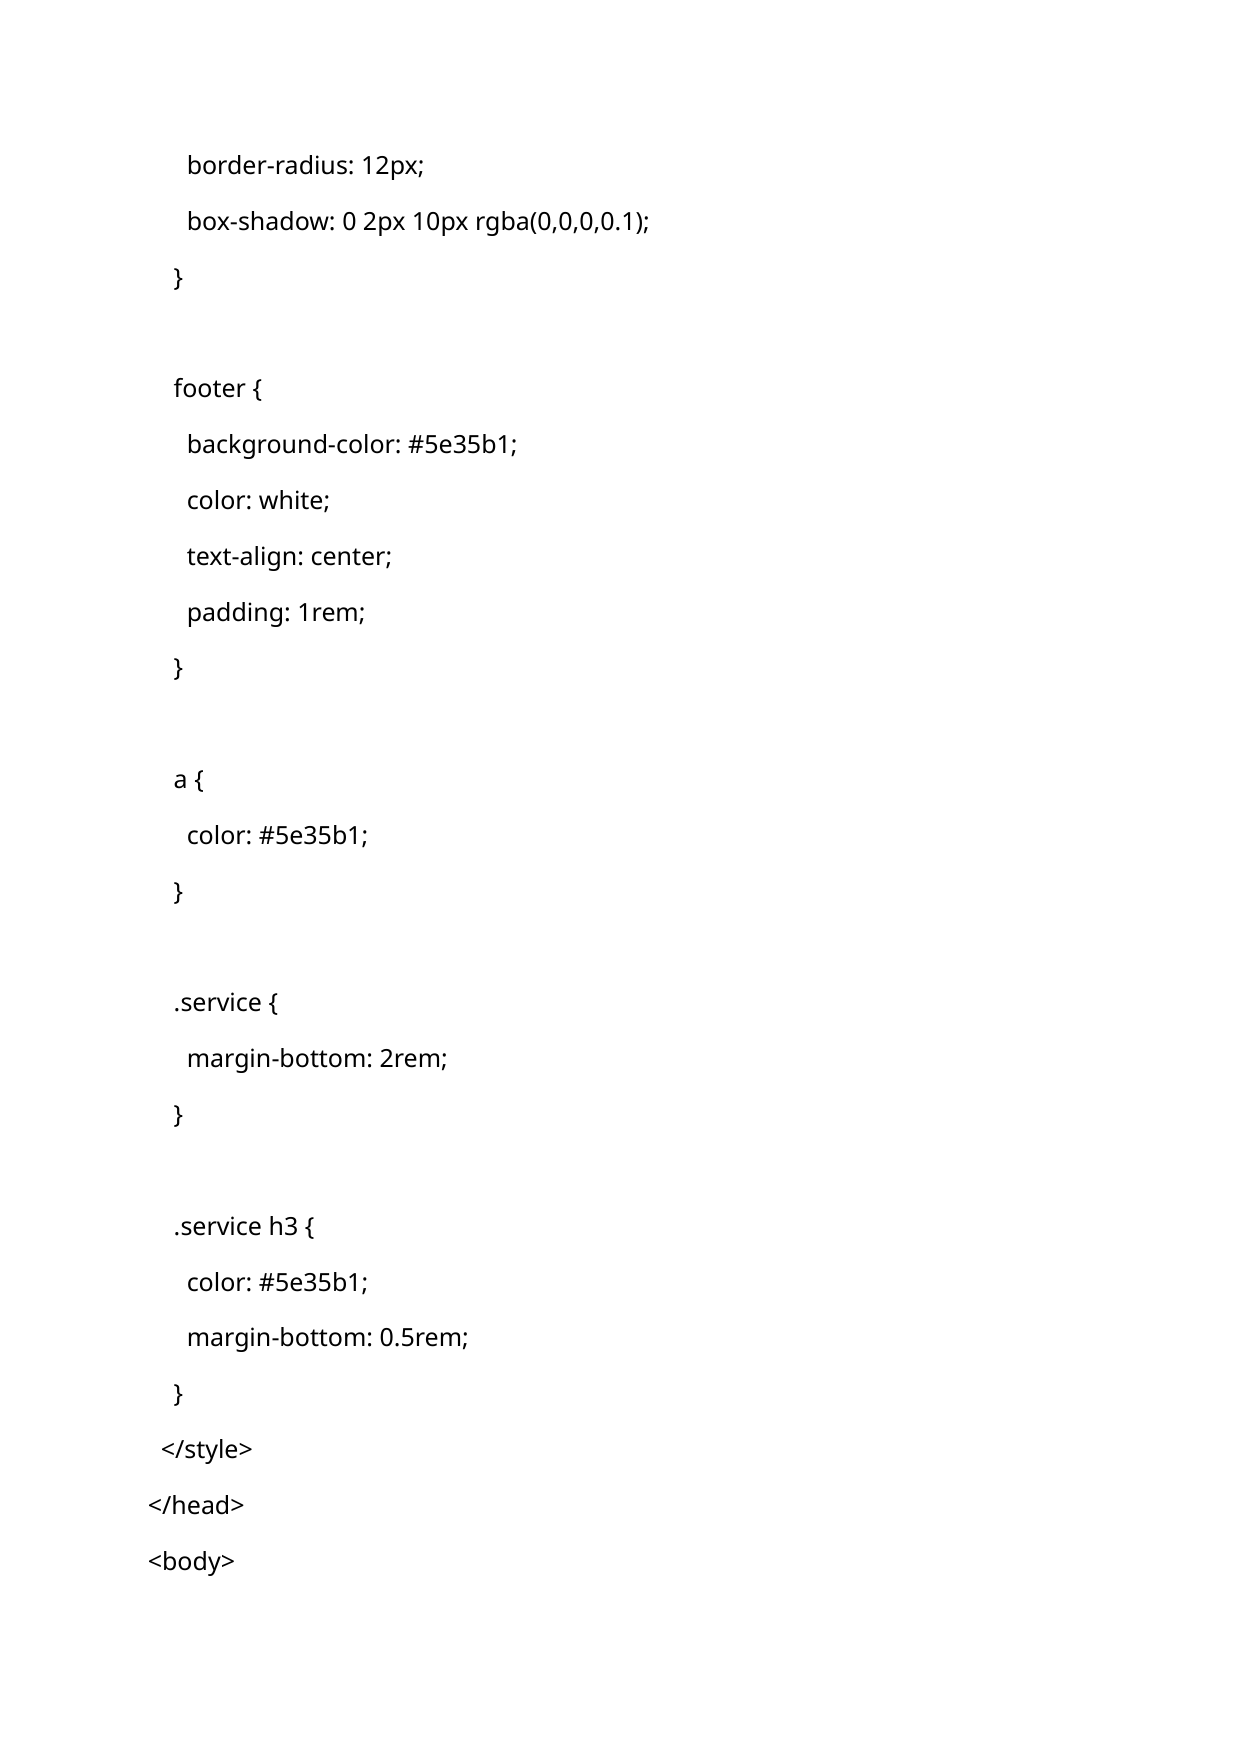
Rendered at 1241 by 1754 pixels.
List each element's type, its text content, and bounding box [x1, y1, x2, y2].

text } [148, 873, 1093, 907]
text box-shadow: 0 2px 10px rgba(0,0,0,0.1); [148, 203, 1093, 237]
text </style> [148, 1432, 1093, 1466]
text .service { [148, 985, 1093, 1019]
text } [148, 1376, 1093, 1410]
text } [148, 650, 1093, 684]
text border-radius: 12px; [148, 148, 1093, 182]
text .service h3 { [148, 1208, 1093, 1242]
text margin-bottom: 0.5rem; [148, 1320, 1093, 1354]
text footer { [148, 371, 1093, 405]
text color: white; [148, 483, 1093, 517]
text } [148, 259, 1093, 293]
text a { [148, 762, 1093, 796]
text padding: 1rem; [148, 594, 1093, 628]
text text-align: center; [148, 538, 1093, 572]
text } [148, 1097, 1093, 1131]
text margin-bottom: 2rem; [148, 1041, 1093, 1075]
text color: #5e35b1; [148, 818, 1093, 852]
text <body> [148, 1543, 1093, 1577]
text background-color: #5e35b1; [148, 427, 1093, 461]
text </head> [148, 1488, 1093, 1522]
text color: #5e35b1; [148, 1264, 1093, 1298]
